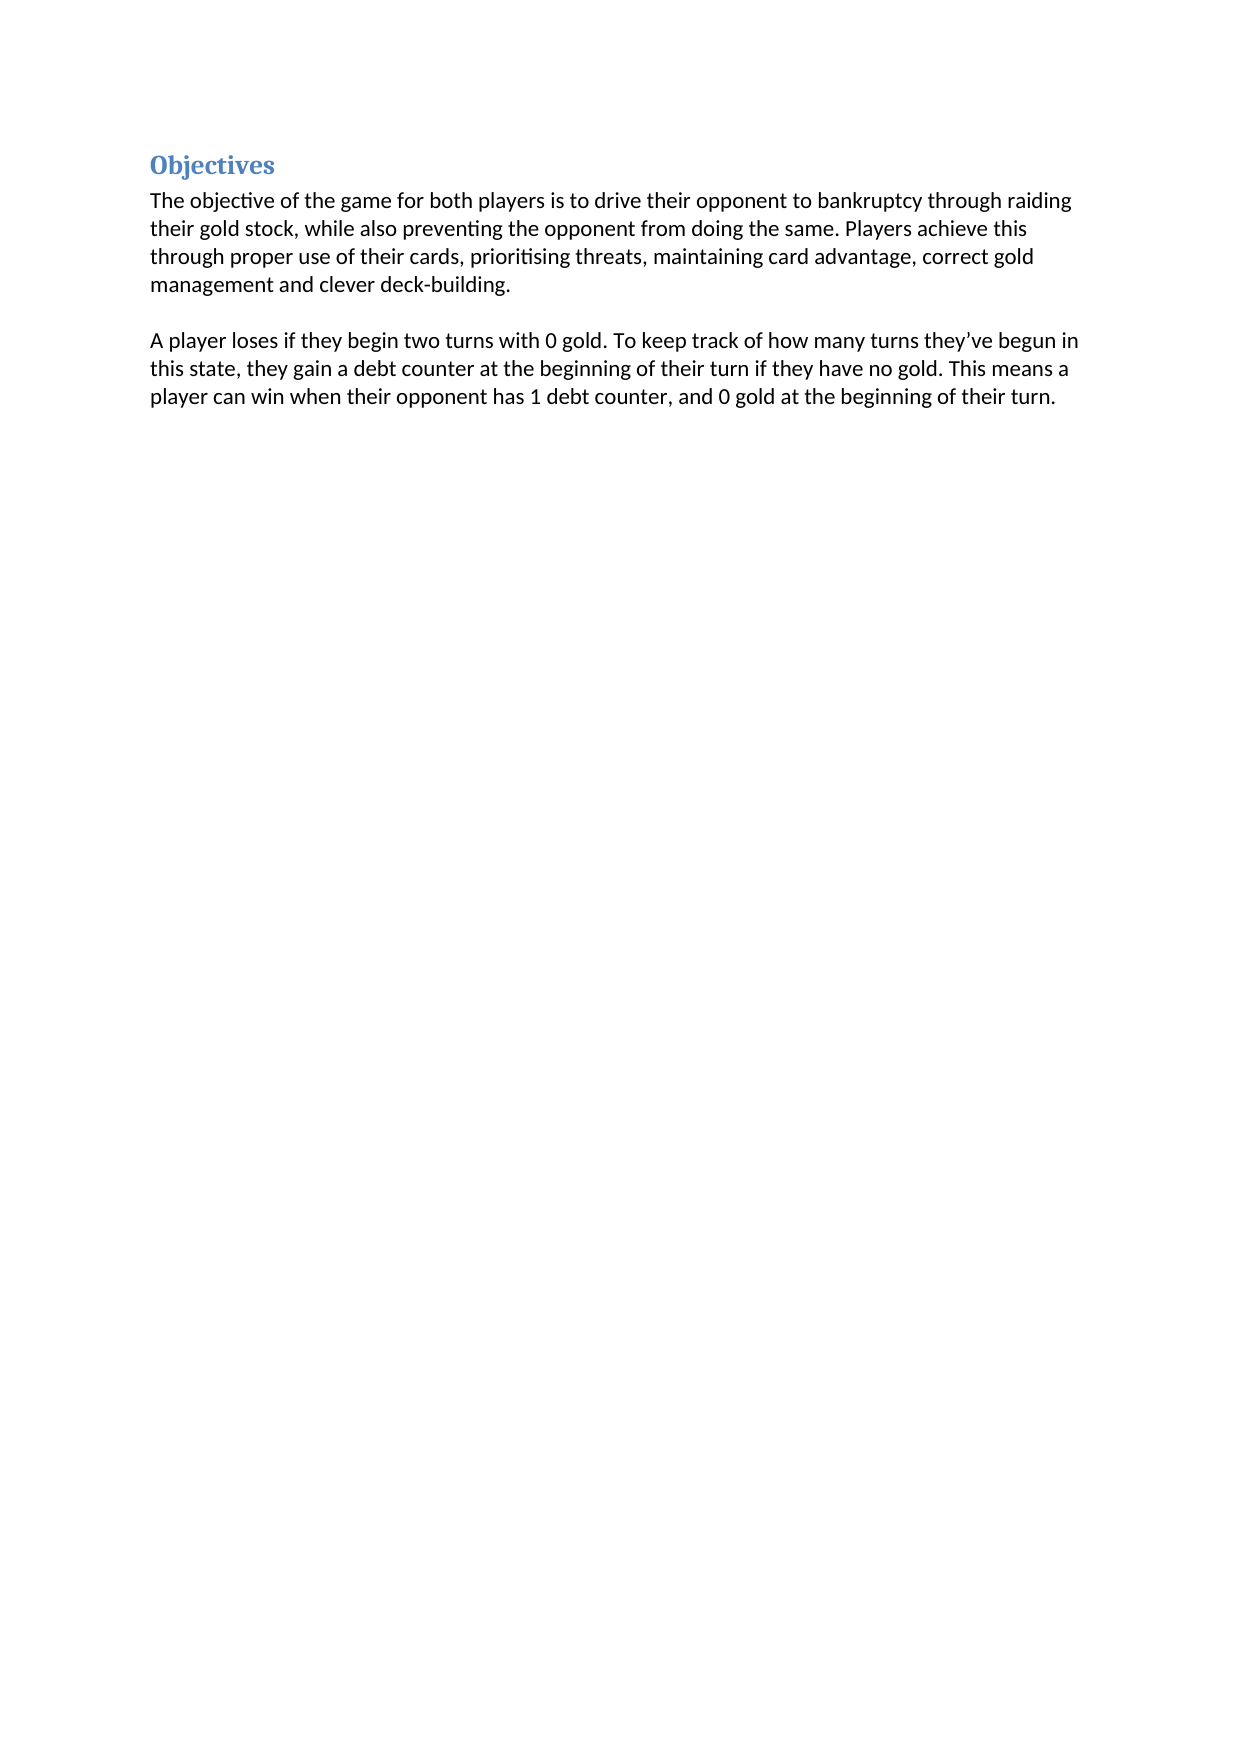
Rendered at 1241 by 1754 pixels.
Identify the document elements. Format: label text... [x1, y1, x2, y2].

subtitle Objectives [150, 150, 1090, 181]
